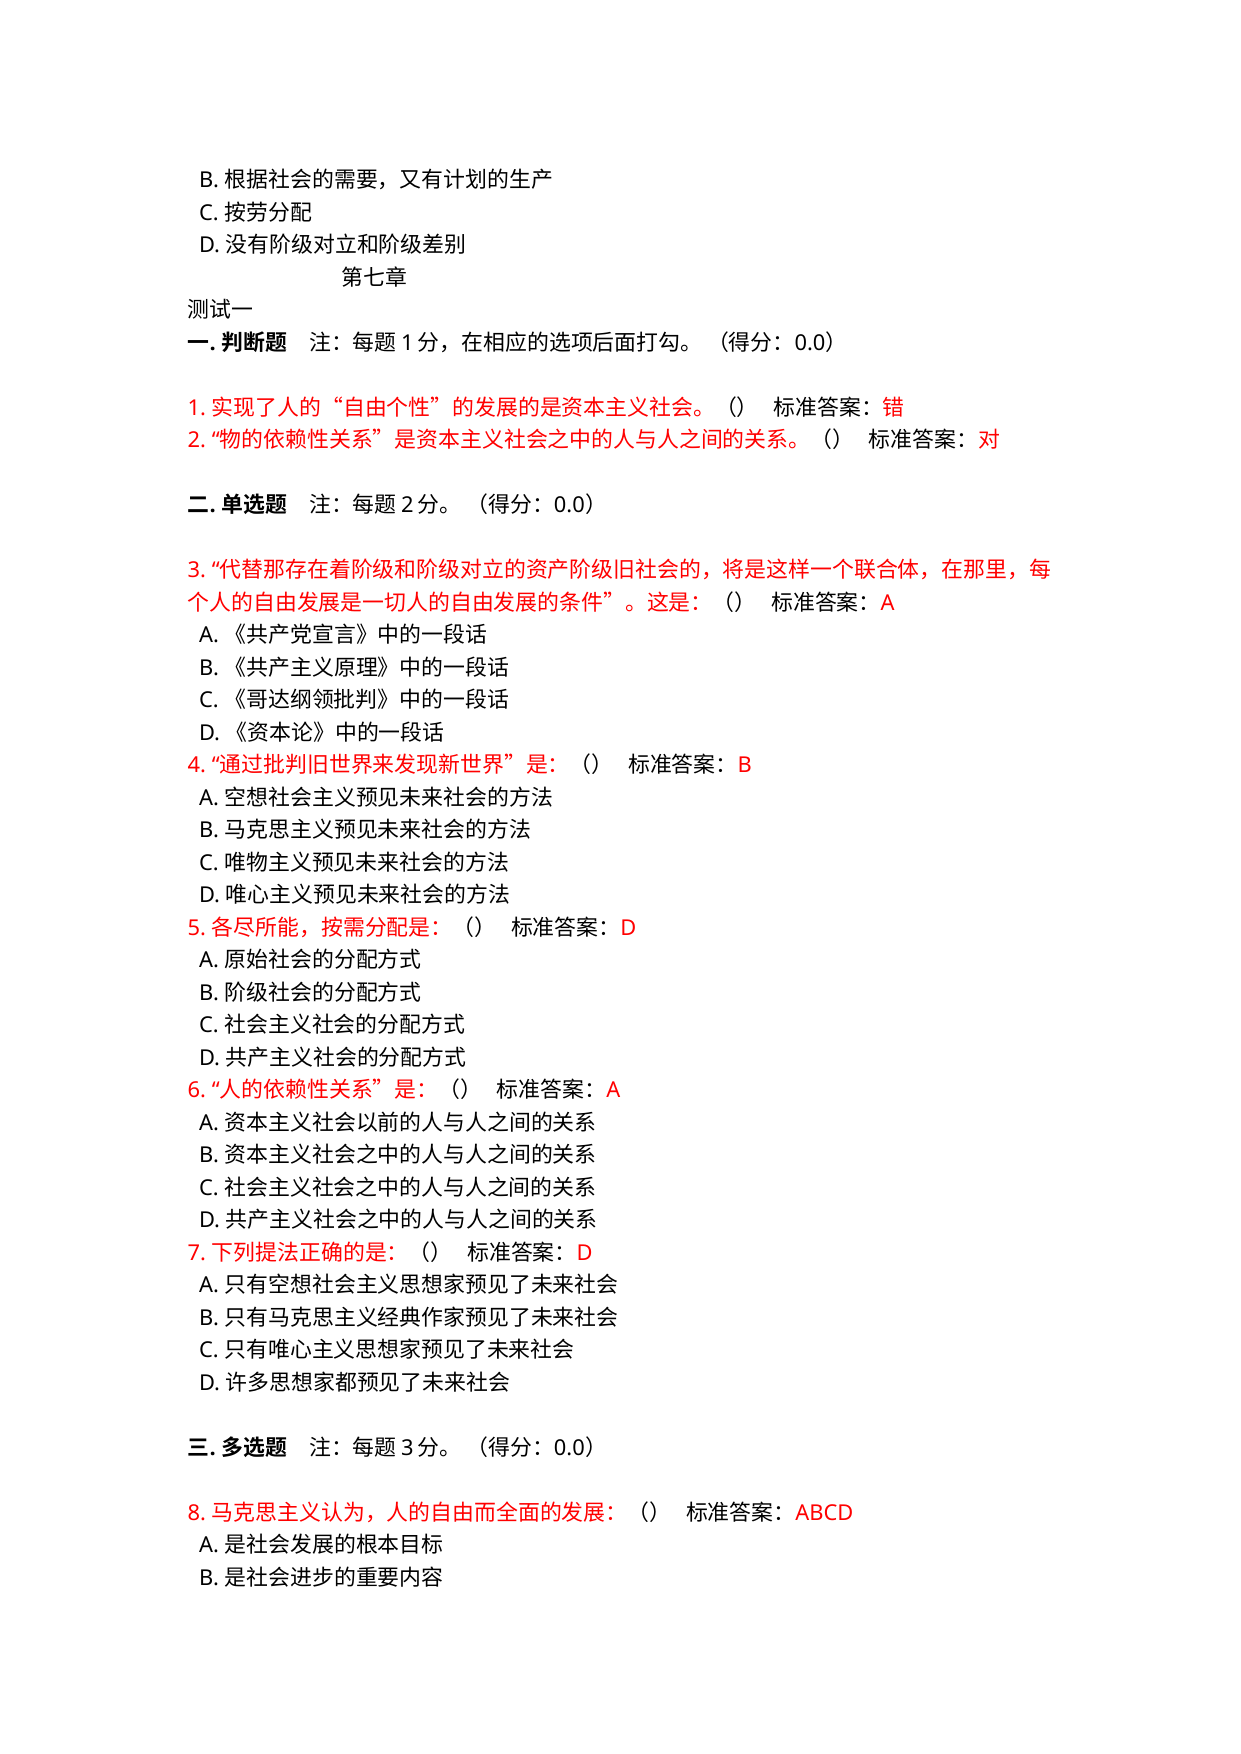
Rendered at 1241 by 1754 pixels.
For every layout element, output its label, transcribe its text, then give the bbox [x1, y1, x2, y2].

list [187, 162, 1053, 259]
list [187, 324, 1053, 1592]
list 测试一 [187, 292, 1053, 324]
list 第七章 [187, 259, 1053, 292]
